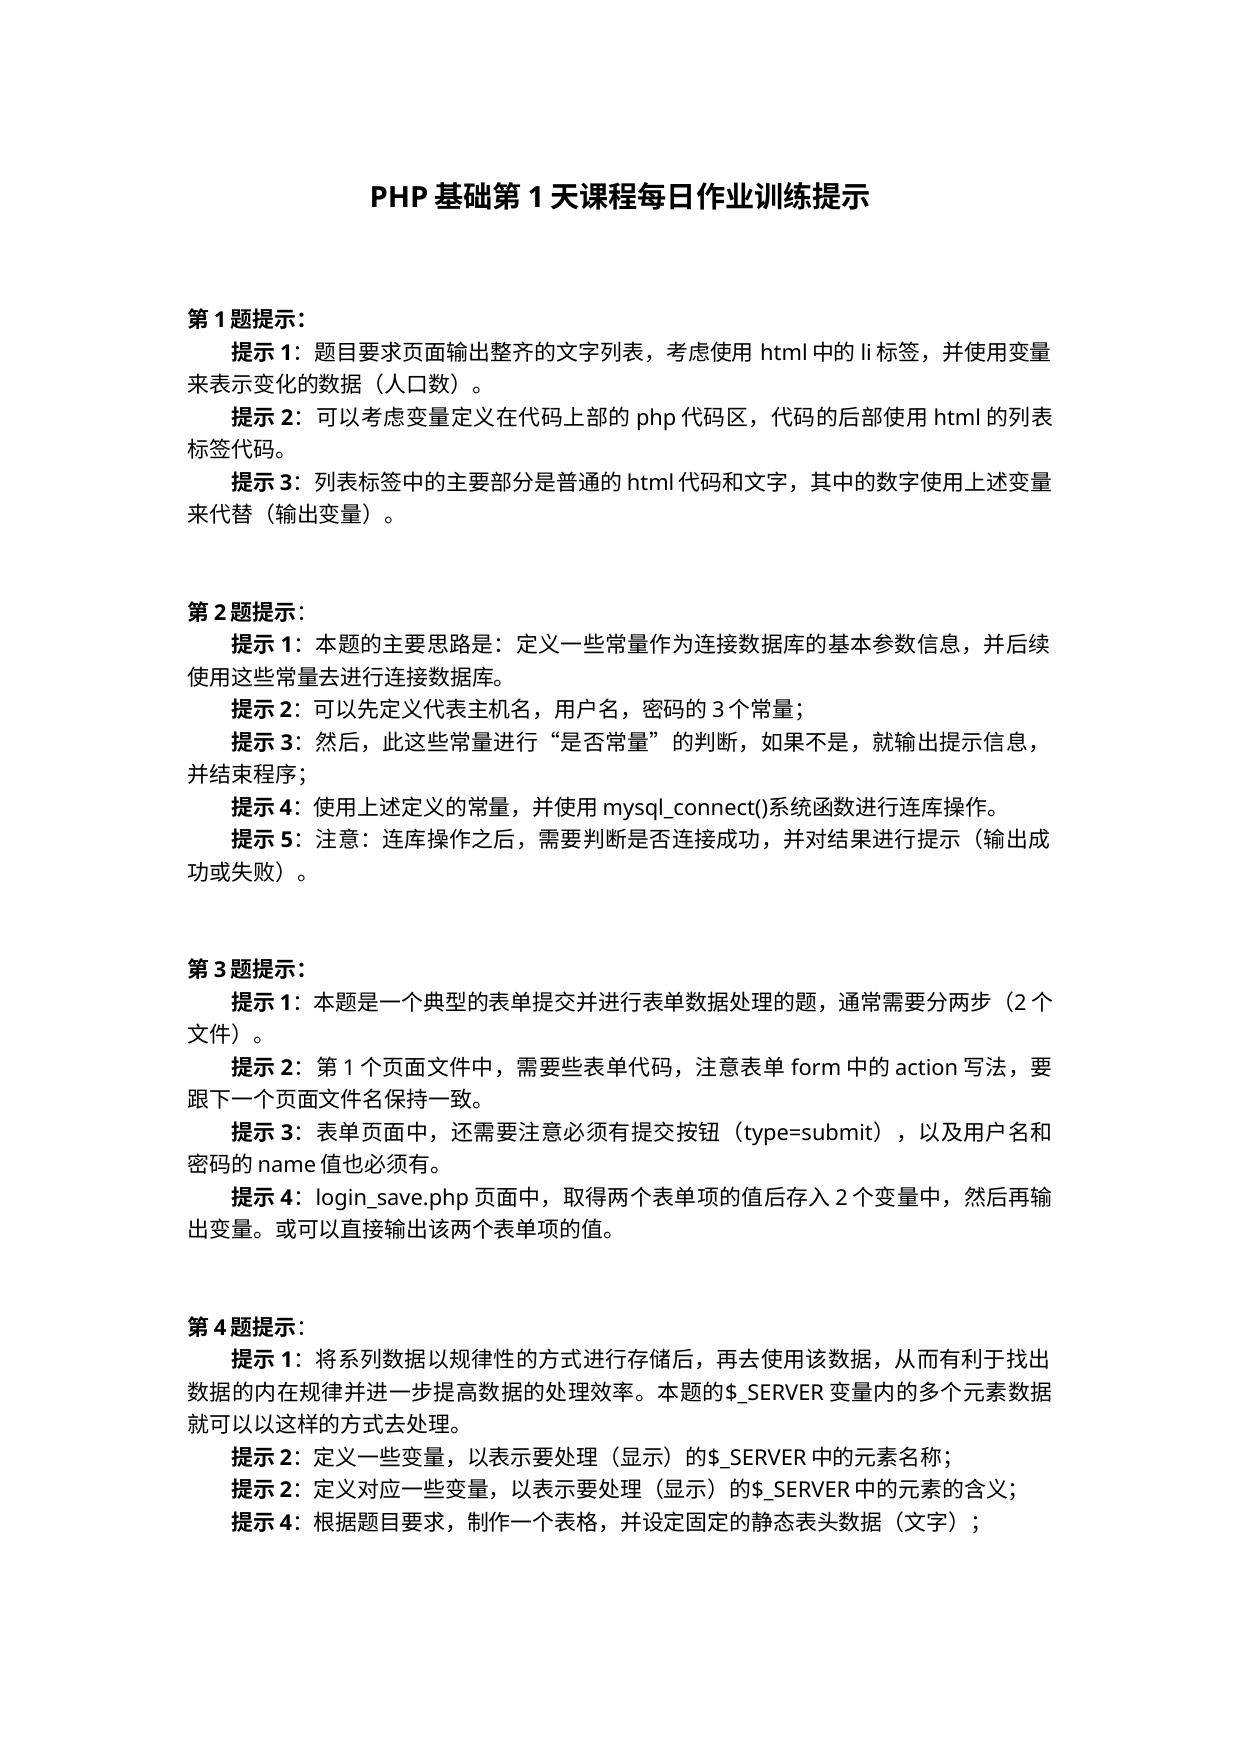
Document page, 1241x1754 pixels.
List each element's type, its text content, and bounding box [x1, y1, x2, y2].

text 提示2：可以考虑变量定义在代码上部的php代码区，代码的后部使用html的列表标签代码。 [187, 399, 1053, 464]
text 提示4：使用上述定义的常量，并使用mysql_connect()系统函数进行连库操作。 [187, 789, 1053, 822]
text 提示2：第1个页面文件中，需要些表单代码，注意表单form中的action写法，要跟下一个页面文件名保持一致。 [187, 1049, 1053, 1114]
text 提示1：本题是一个典型的表单提交并进行表单数据处理的题，通常需要分两步（2个文件）。 [187, 984, 1053, 1049]
text 提示3：表单页面中，还需要注意必须有提交按钮（type=submit），以及用户名和密码的name值也必须有。 [187, 1114, 1053, 1179]
text 提示2：定义对应一些变量，以表示要处理（显示）的$_SERVER中的元素的含义； [187, 1472, 1053, 1504]
text 提示1：题目要求页面输出整齐的文字列表，考虑使用html中的li标签，并使用变量来表示变化的数据（人口数）。 [187, 334, 1053, 399]
text 提示3：然后，此这些常量进行“是否常量”的判断，如果不是，就输出提示信息，并结束程序； [187, 724, 1053, 789]
text 第4题提示： [187, 1309, 1053, 1342]
text 提示3：列表标签中的主要部分是普通的html代码和文字，其中的数字使用上述变量来代替（输出变量）。 [187, 464, 1053, 529]
text 第3题提示： [187, 952, 1053, 984]
text 提示4：根据题目要求，制作一个表格，并设定固定的静态表头数据（文字）； [187, 1504, 1053, 1537]
text 第2题提示： [187, 594, 1053, 627]
text 提示5：注意：连库操作之后，需要判断是否连接成功，并对结果进行提示（输出成功或失败）。 [187, 822, 1053, 887]
text 提示1：本题的主要思路是：定义一些常量作为连接数据库的基本参数信息，并后续使用这些常量去进行连接数据库。 [187, 627, 1053, 692]
text 提示2：可以先定义代表主机名，用户名，密码的3个常量； [187, 692, 1053, 724]
text 提示2：定义一些变量，以表示要处理（显示）的$_SERVER中的元素名称； [187, 1439, 1053, 1472]
text 提示1：将系列数据以规律性的方式进行存储后，再去使用该数据，从而有利于找出数据的内在规律并进一步提高数据的处理效率。本题的$_SERVER变量内的多个元素数据，就可以以这样的方式去处理。 [187, 1342, 1053, 1439]
text PHP基础第1天课程每日作业训练提示 [187, 162, 1053, 227]
text 提示4：login_save.php页面中，取得两个表单项的值后存入2个变量中，然后再输出变量。或可以直接输出该两个表单项的值。 [187, 1179, 1053, 1244]
text 第1题提示： [187, 302, 1053, 334]
